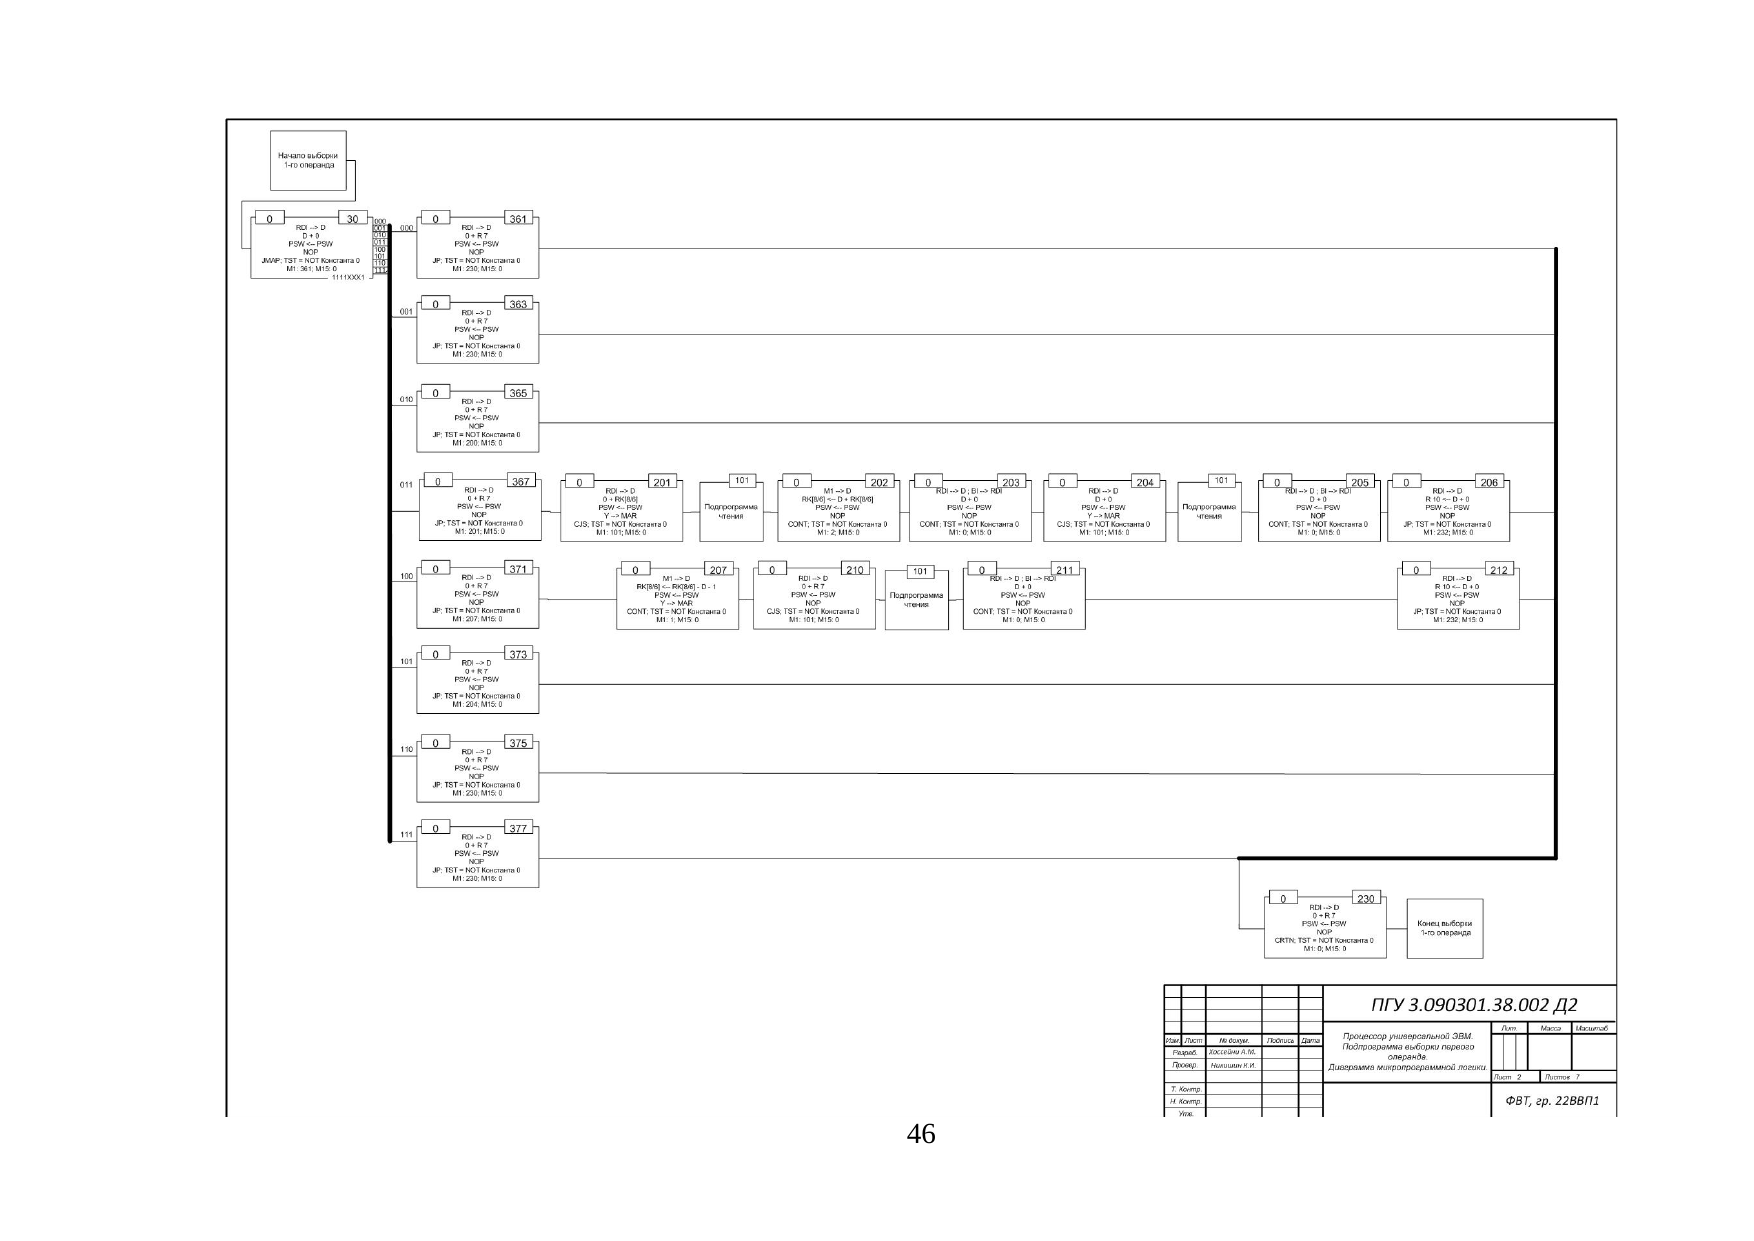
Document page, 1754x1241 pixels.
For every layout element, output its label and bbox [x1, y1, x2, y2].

picture [225, 118, 1618, 1117]
